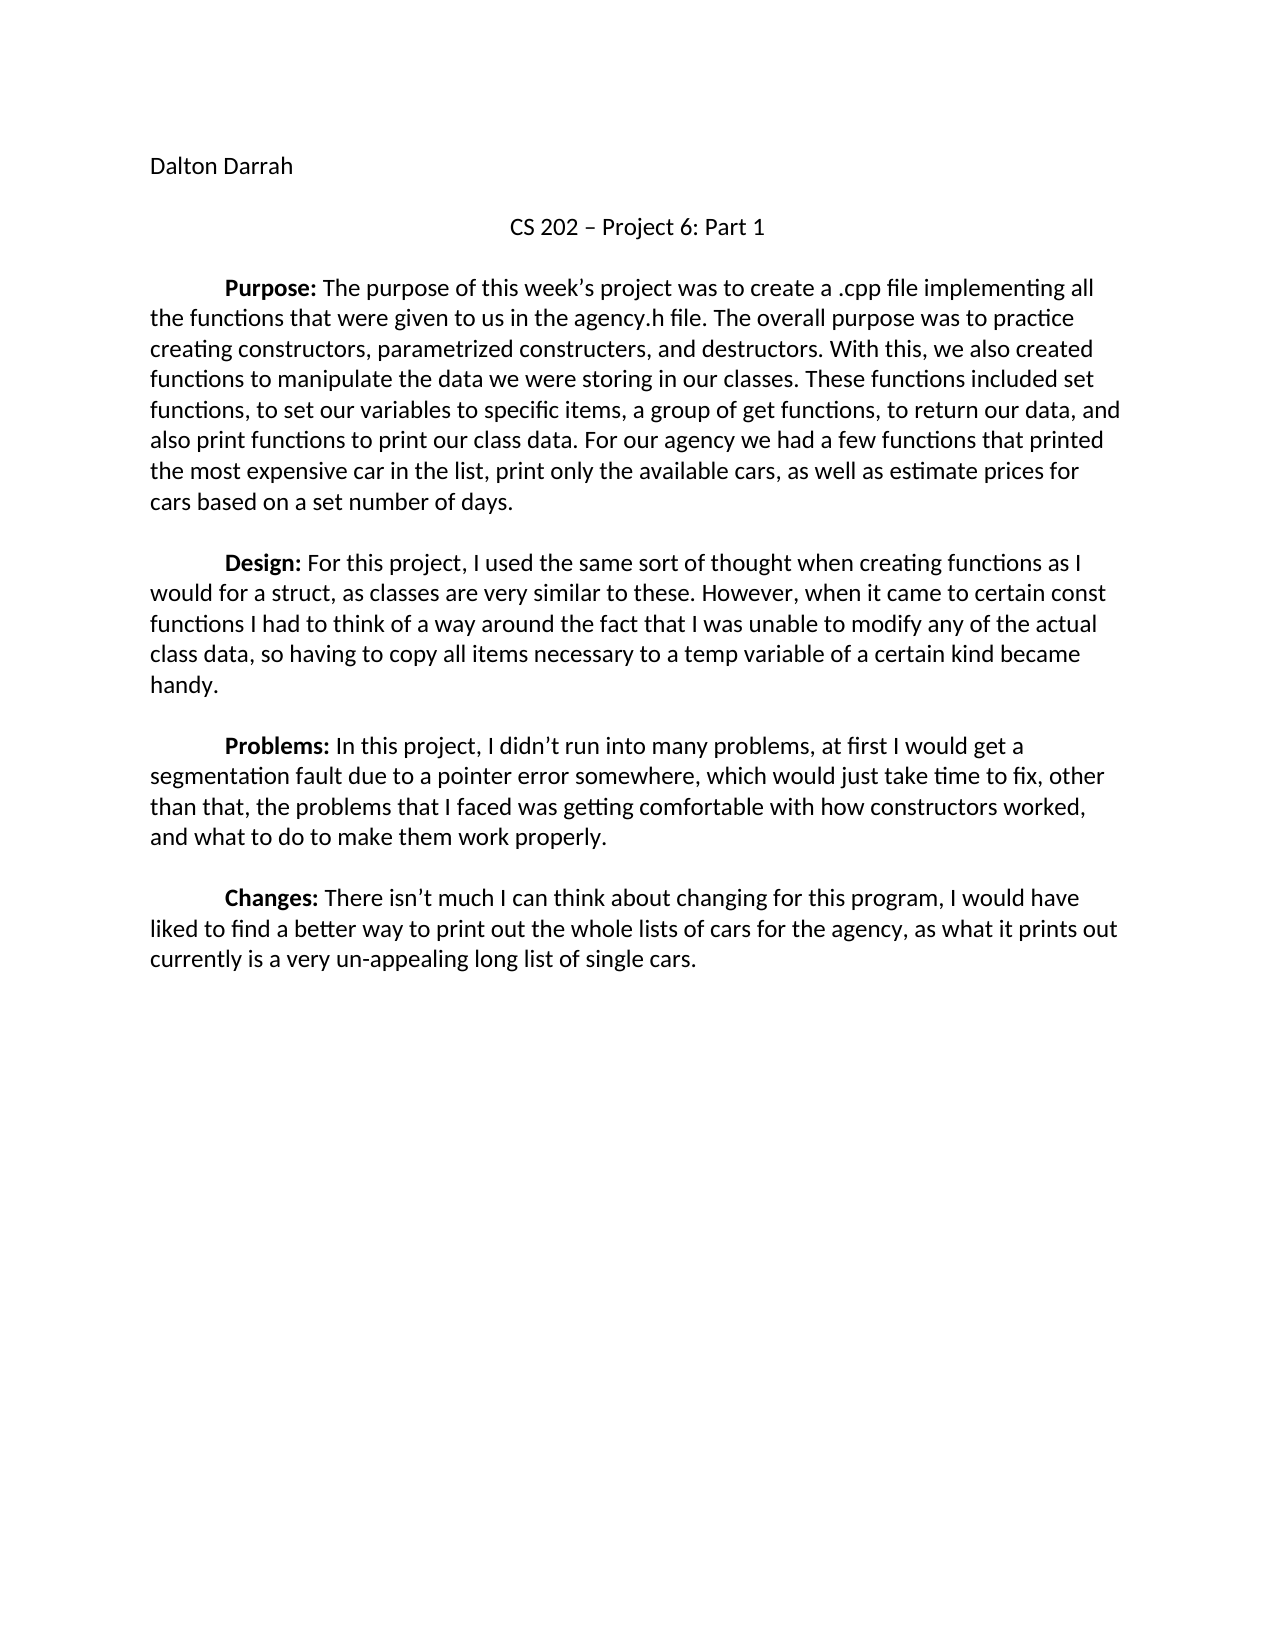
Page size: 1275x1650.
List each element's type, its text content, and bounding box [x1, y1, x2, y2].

text Design: For this project, I used the same sort of thought when creating functions as I would for a struct, as classes are very similar to these. However, when it came to certain const functions I had to think of a way around the fact that I was unable to modify any of the actual class data, so having to copy all items necessary to a temp variable of a certain kind became handy. [150, 547, 1125, 699]
text Purpose: The purpose of this week’s project was to create a .cpp file implementing all the functions that were given to us in the agency.h file. The overall purpose was to practice creating constructors, parametrized constructers, and destructors. With this, we also created functions to manipulate the data we were storing in our classes. These functions included set functions, to set our variables to specific items, a group of get functions, to return our data, and also print functions to print our class data. For our agency we had a few functions that printed the most expensive car in the list, print only the available cars, as well as estimate prices for cars based on a set number of days. [150, 272, 1125, 516]
text Problems: In this project, I didn’t run into many problems, at first I would get a segmentation fault due to a pointer error somewhere, which would just take time to fix, other than that, the problems that I faced was getting comfortable with how constructors worked, and what to do to make them work properly. [150, 730, 1125, 852]
text Changes: There isn’t much I can think about changing for this program, I would have liked to find a better way to print out the whole lists of cars for the agency, as what it prints out currently is a very un-appealing long list of single cars. [150, 882, 1125, 974]
text Dalton Darrah [150, 150, 1125, 181]
text CS 202 – Project 6: Part 1 [150, 211, 1125, 242]
